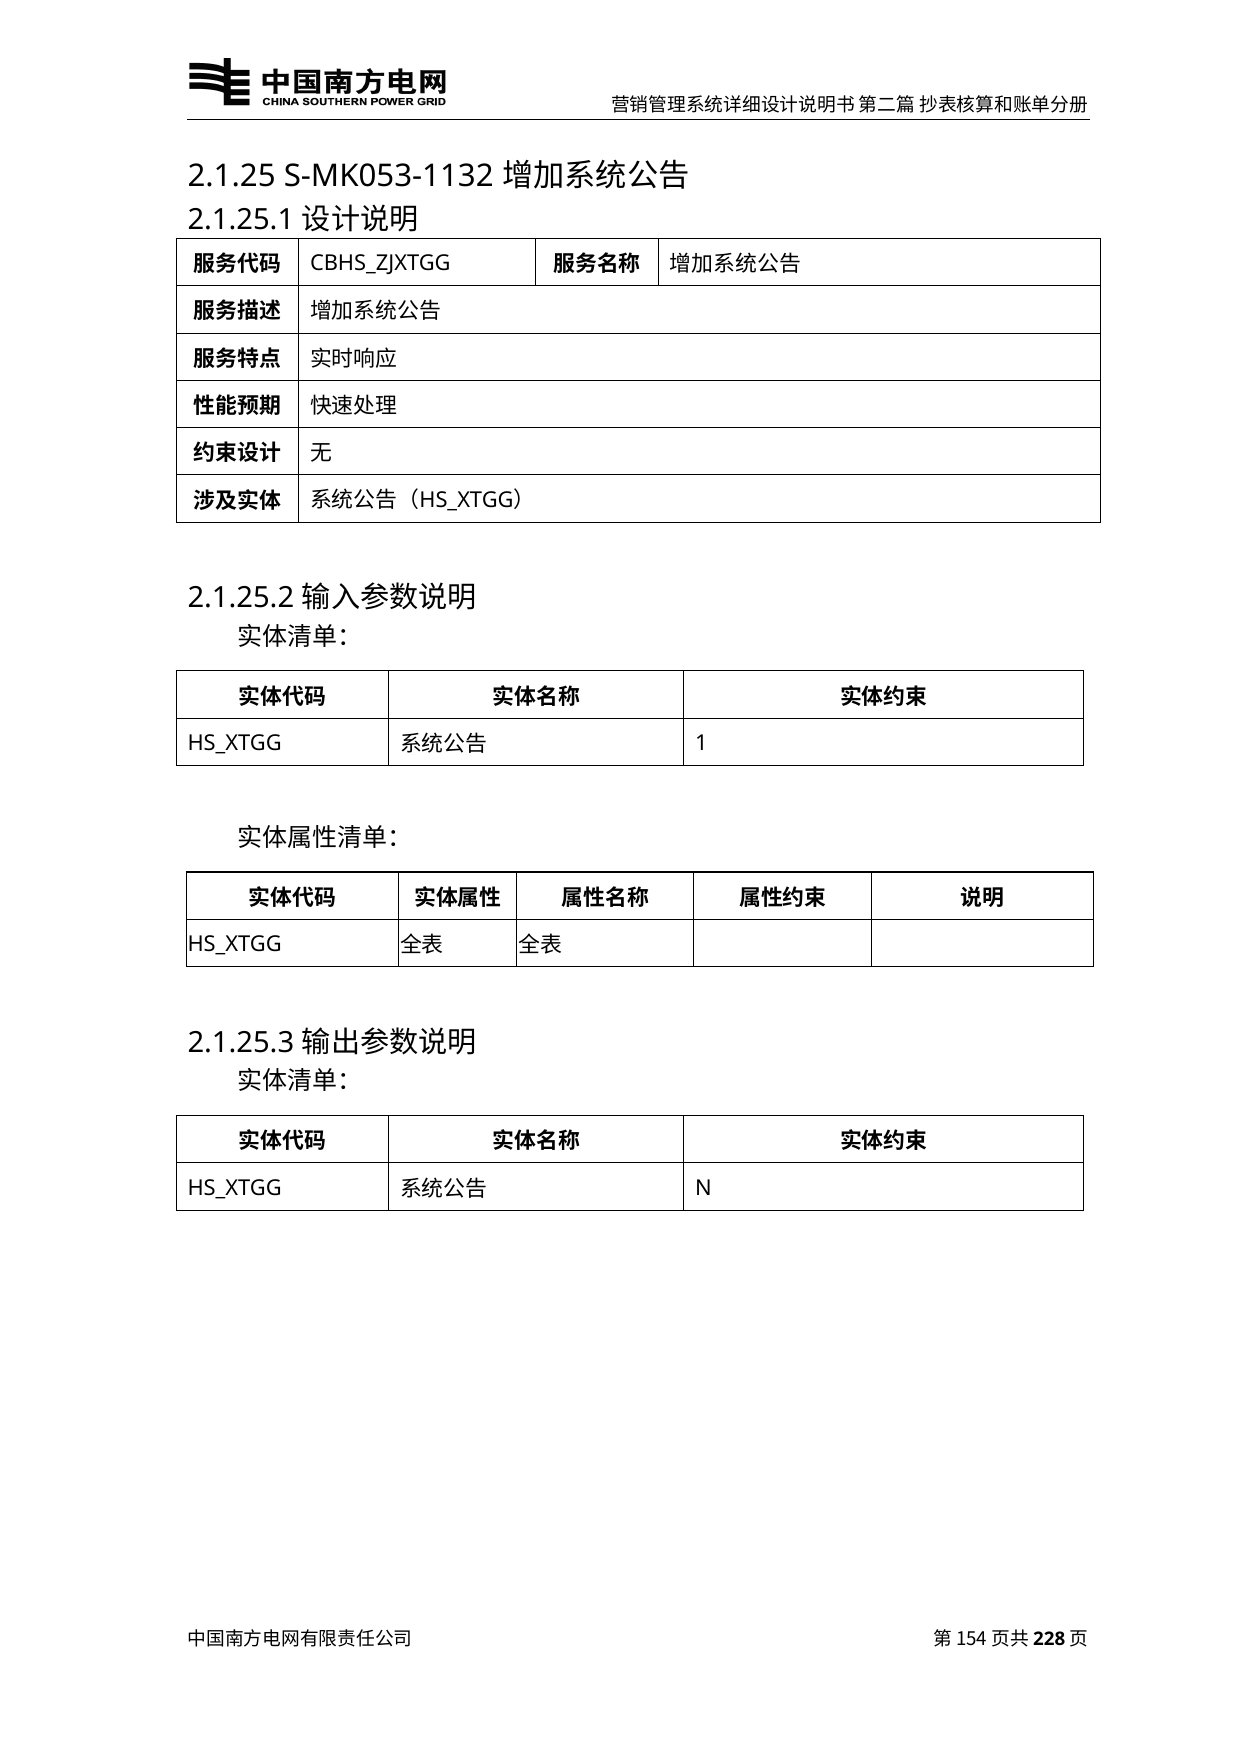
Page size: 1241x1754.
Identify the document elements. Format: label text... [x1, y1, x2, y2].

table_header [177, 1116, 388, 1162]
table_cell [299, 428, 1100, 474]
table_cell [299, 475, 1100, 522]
text 实体属性清单： [187, 817, 1090, 853]
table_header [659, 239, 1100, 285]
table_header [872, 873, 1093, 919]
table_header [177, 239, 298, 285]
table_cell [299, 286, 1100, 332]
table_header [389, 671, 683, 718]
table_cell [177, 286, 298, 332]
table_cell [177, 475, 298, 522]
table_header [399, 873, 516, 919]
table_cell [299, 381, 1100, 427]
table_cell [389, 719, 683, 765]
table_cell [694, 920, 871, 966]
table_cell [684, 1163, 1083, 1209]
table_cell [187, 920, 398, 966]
subtitle 设计说明 [187, 195, 1090, 238]
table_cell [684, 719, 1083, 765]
text 实体清单： [187, 1061, 1090, 1097]
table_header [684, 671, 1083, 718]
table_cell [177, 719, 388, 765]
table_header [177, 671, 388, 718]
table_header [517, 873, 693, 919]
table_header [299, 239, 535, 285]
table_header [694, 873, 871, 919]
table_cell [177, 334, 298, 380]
subtitle S-MK053-1132 增加系统公告 [187, 150, 1090, 195]
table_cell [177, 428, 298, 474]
subtitle 输入参数说明 [187, 574, 1090, 616]
picture [187, 58, 474, 112]
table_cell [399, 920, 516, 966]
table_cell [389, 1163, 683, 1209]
text 实体清单： [187, 616, 1090, 652]
subtitle 输出参数说明 [187, 1018, 1090, 1061]
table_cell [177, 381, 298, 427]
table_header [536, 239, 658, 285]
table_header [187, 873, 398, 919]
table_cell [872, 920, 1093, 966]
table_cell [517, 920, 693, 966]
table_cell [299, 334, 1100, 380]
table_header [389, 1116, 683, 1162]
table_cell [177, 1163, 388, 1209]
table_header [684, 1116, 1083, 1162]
